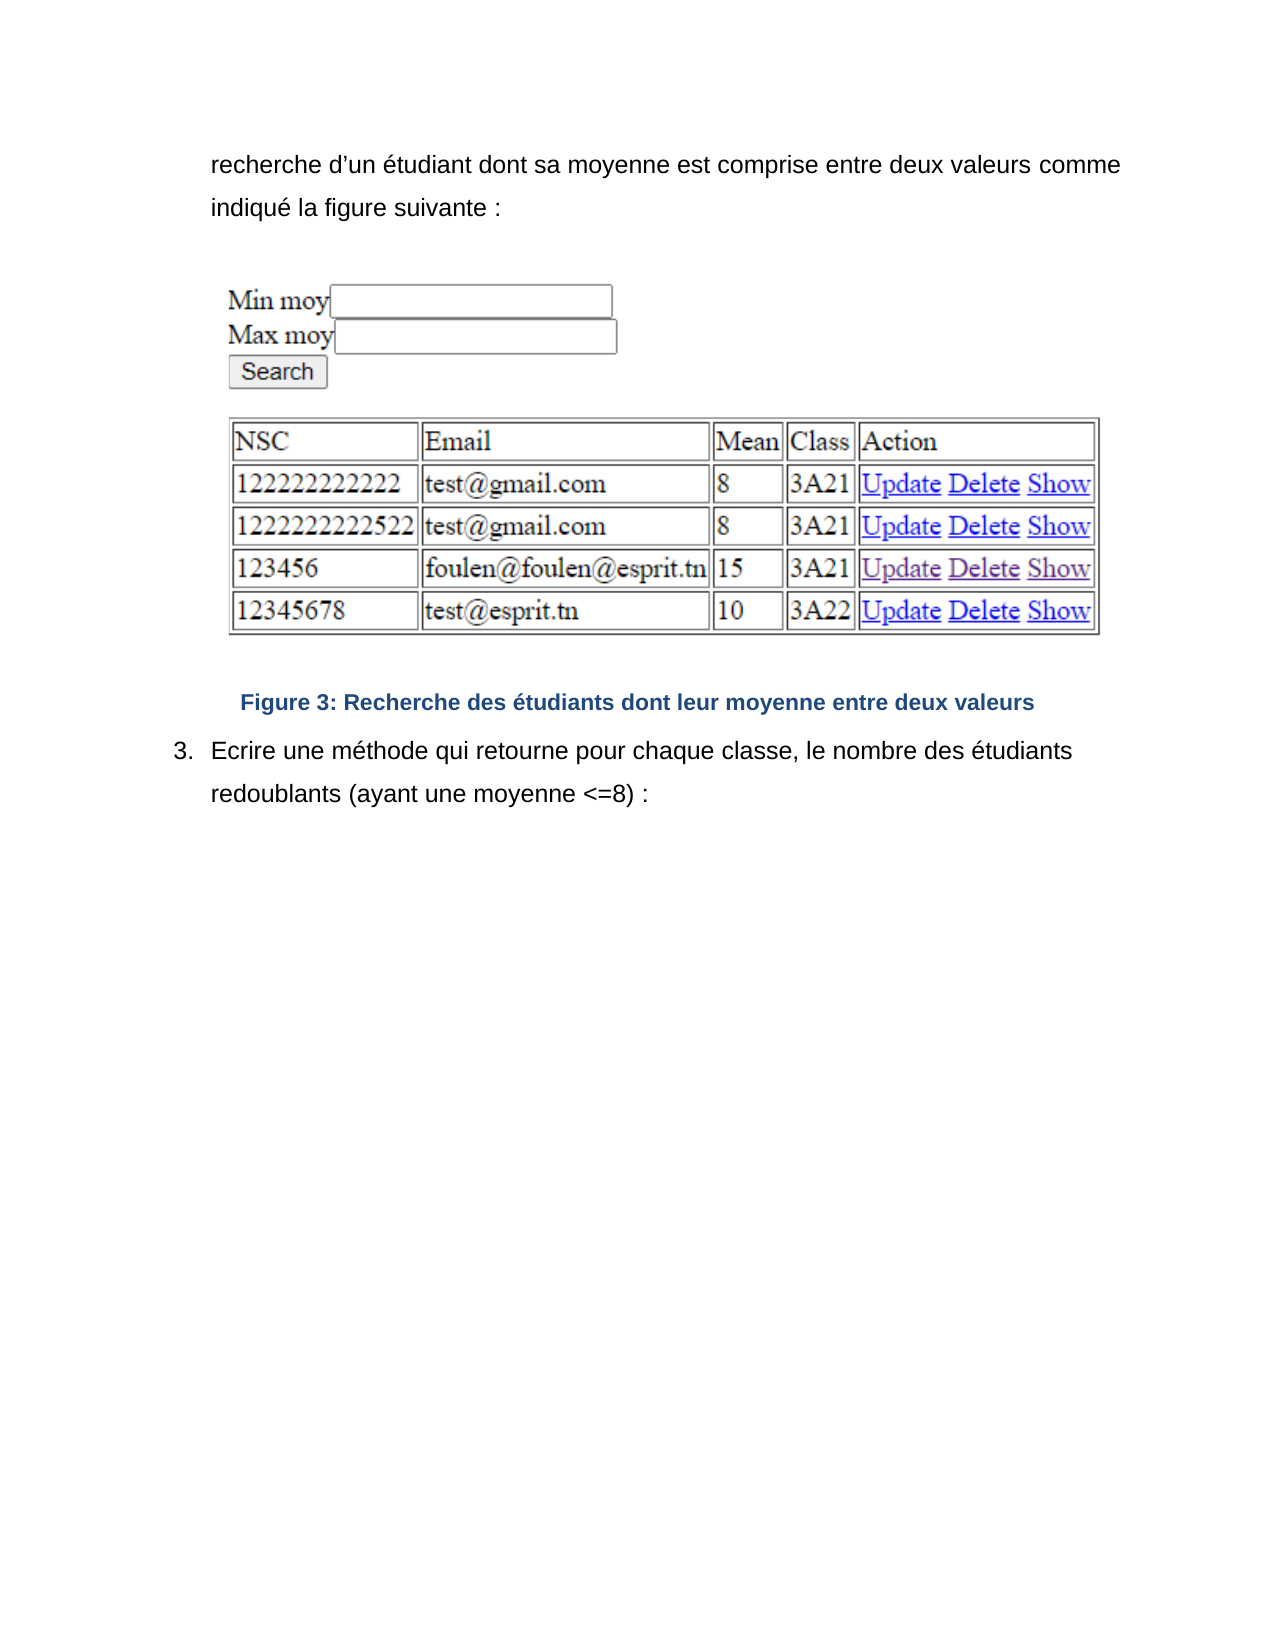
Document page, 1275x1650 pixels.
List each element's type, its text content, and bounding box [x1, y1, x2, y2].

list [173, 150, 1139, 222]
picture [228, 275, 1122, 676]
list Ecrire une méthode qui retourne pour chaque classe, le nombre des étudiants redoublants (ayant une moyenne <=8) : [173, 736, 1139, 808]
text Figure 3: Recherche des étudiants dont leur moyenne entre deux valeurs [150, 689, 1125, 715]
